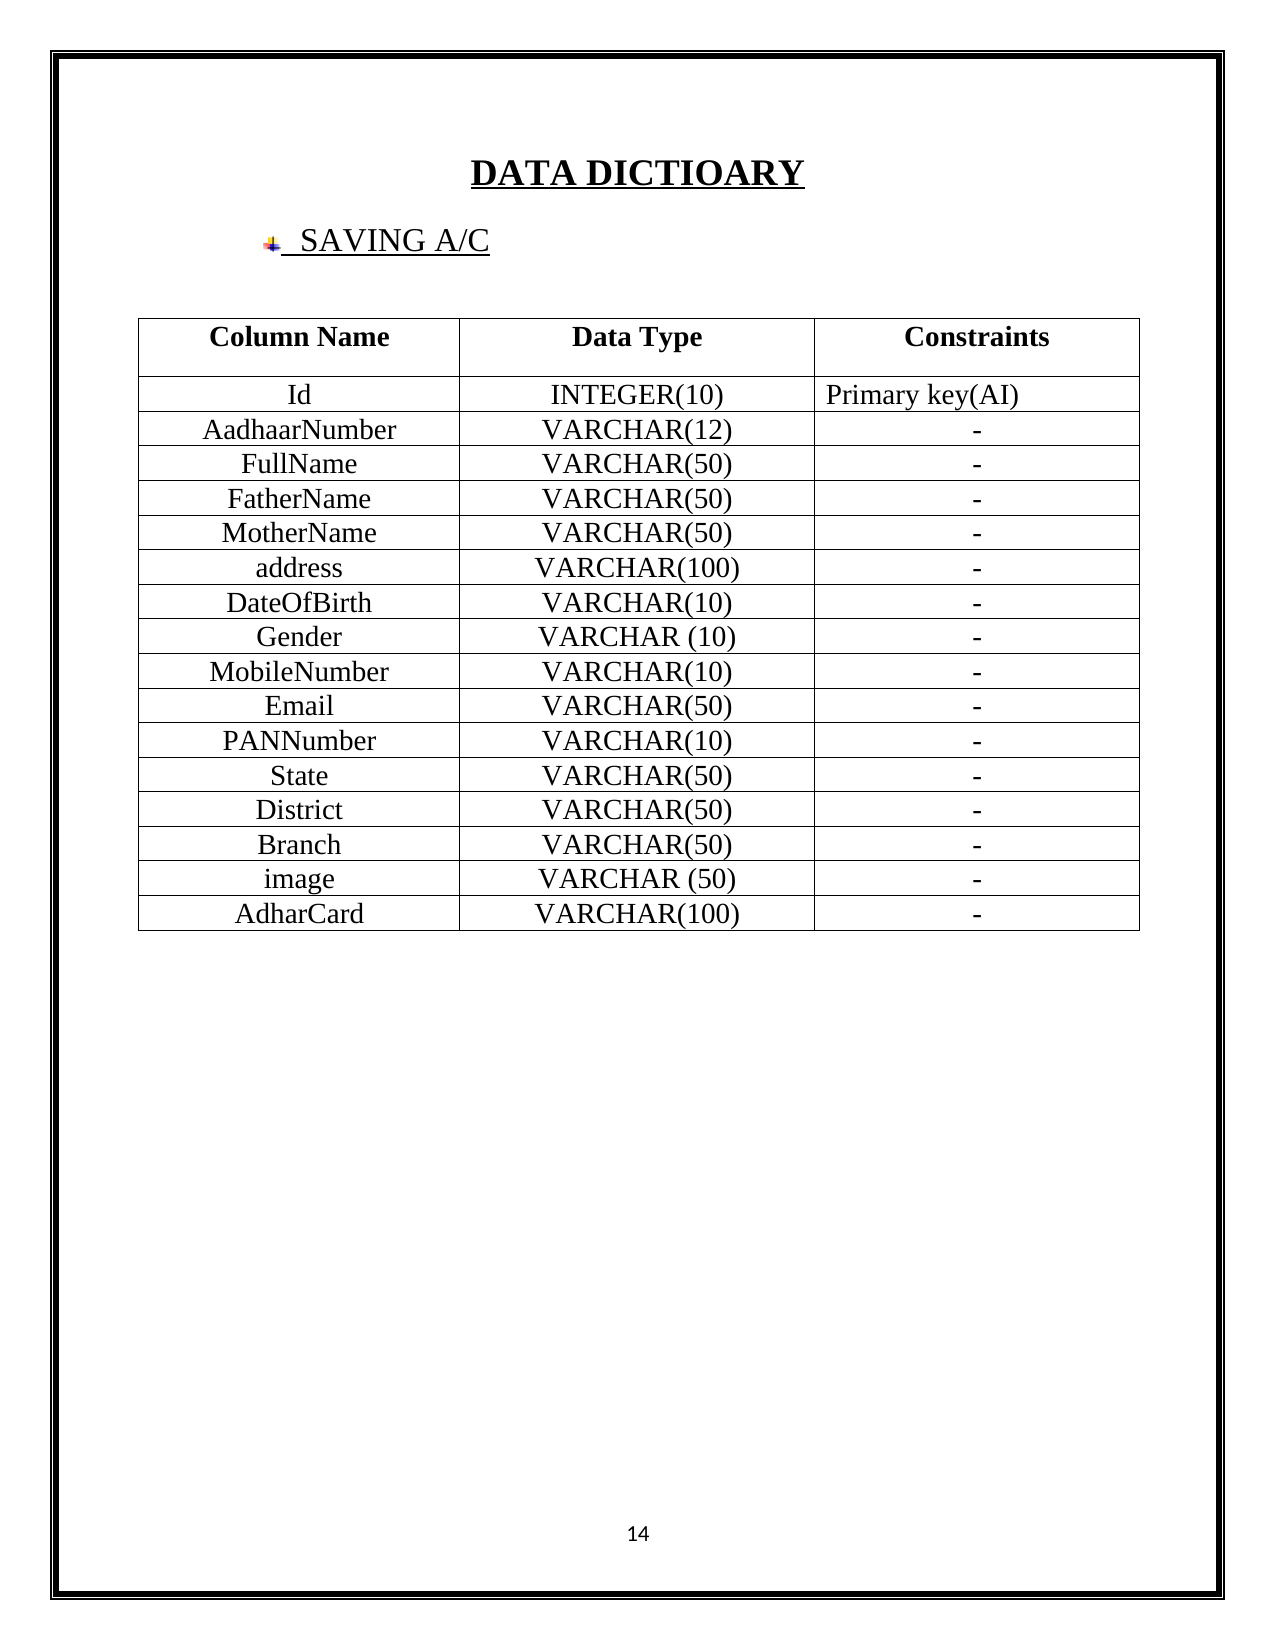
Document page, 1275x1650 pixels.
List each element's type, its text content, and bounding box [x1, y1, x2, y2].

list SAVING A/C [262, 220, 1125, 259]
table_cell VARCHAR(50) [460, 827, 814, 860]
table_header Constraints [815, 319, 1139, 376]
table_cell VARCHAR(10) [460, 585, 814, 618]
table_cell MotherName [139, 516, 459, 549]
table_cell - [815, 896, 1139, 929]
table_cell AadhaarNumber [139, 412, 459, 445]
table_cell VARCHAR (10) [460, 619, 814, 653]
table_cell VARCHAR(100) [460, 550, 814, 584]
table_cell VARCHAR(12) [460, 412, 814, 445]
table_cell INTEGER(10) [460, 377, 814, 411]
table_cell VARCHAR (50) [460, 861, 814, 895]
table_cell - [815, 689, 1139, 722]
table_cell - [815, 861, 1139, 895]
table_cell - [815, 723, 1139, 757]
table_cell - [815, 550, 1139, 584]
table_cell - [815, 792, 1139, 826]
table_cell - [815, 654, 1139, 687]
table_cell Email [139, 689, 459, 722]
table_cell VARCHAR(50) [460, 481, 814, 514]
table_cell VARCHAR(50) [460, 689, 814, 722]
table_cell - [815, 516, 1139, 549]
table_cell VARCHAR(50) [460, 758, 814, 791]
table_cell - [815, 446, 1139, 480]
table_cell FatherName [139, 481, 459, 514]
table_cell - [815, 758, 1139, 791]
table_cell District [139, 792, 459, 826]
table_cell VARCHAR(100) [460, 896, 814, 929]
table_cell Primary key(AI) [815, 377, 1139, 411]
table_cell DateOfBirth [139, 585, 459, 618]
picture [263, 235, 281, 252]
table_cell Id [139, 377, 459, 411]
table_cell - [815, 827, 1139, 860]
table_cell Gender [139, 619, 459, 653]
table_cell AdharCard [139, 896, 459, 929]
table_header Column Name [139, 319, 459, 376]
table_header Data Type [460, 319, 814, 376]
table_cell PANNumber [139, 723, 459, 757]
table_cell VARCHAR(50) [460, 446, 814, 480]
table_cell VARCHAR(50) [460, 792, 814, 826]
text DATA DICTIOARY [150, 150, 1125, 193]
table_cell FullName [139, 446, 459, 480]
table_cell VARCHAR(10) [460, 654, 814, 687]
table_cell MobileNumber [139, 654, 459, 687]
table_cell VARCHAR(50) [460, 516, 814, 549]
table_cell Branch [139, 827, 459, 860]
table_cell - [815, 619, 1139, 653]
table_cell State [139, 758, 459, 791]
table_cell image [139, 861, 459, 895]
table_cell address [139, 550, 459, 584]
table_cell - [815, 412, 1139, 445]
table_cell - [815, 585, 1139, 618]
table_cell VARCHAR(10) [460, 723, 814, 757]
table_cell - [815, 481, 1139, 514]
